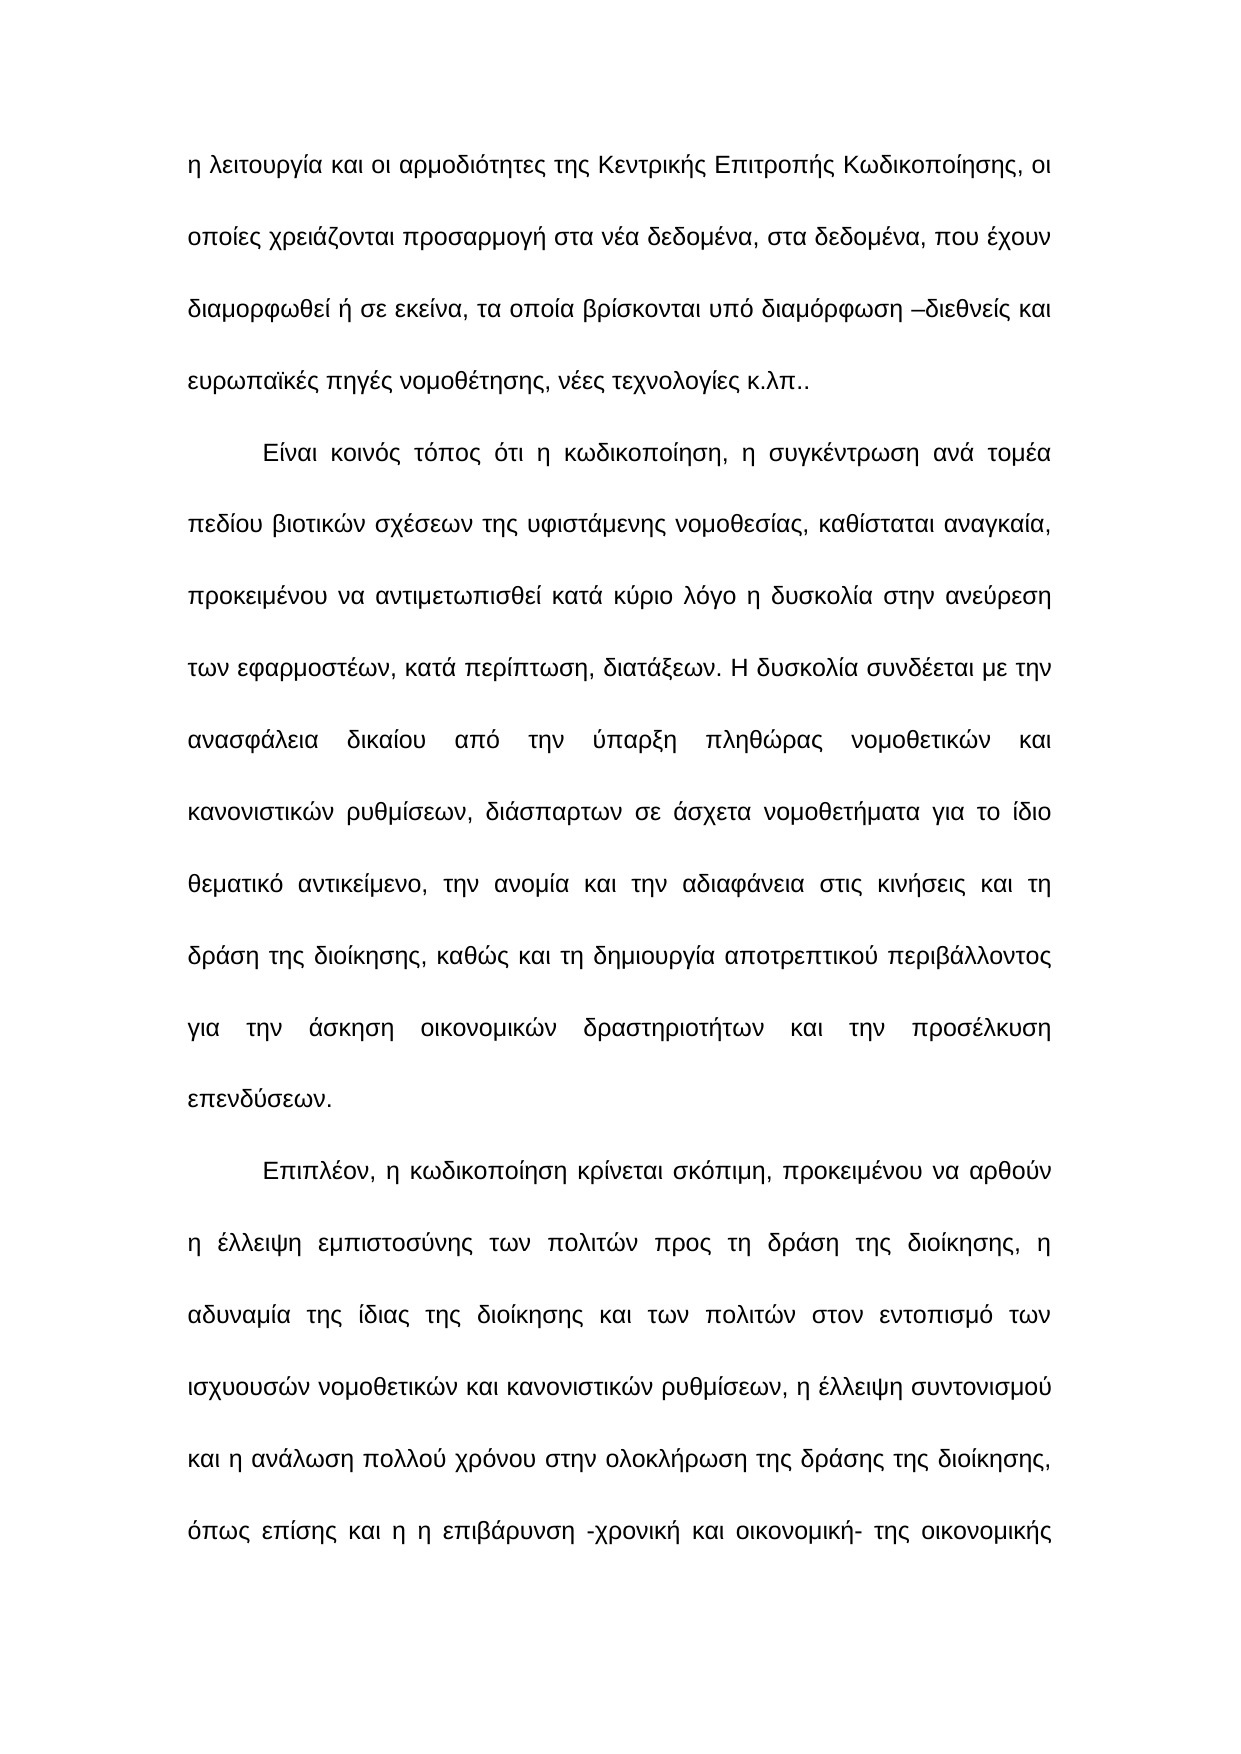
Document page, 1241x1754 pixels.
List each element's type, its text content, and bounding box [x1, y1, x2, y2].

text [187, 1156, 1053, 1544]
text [187, 150, 1053, 394]
text Είναι κοινός τόπος ότι η κωδικοποίηση, η συγκέντρωση ανά τομέα πεδίου βιοτικών σχέσεων της υφιστάμενης νομοθεσίας, καθίσταται αναγκαία, προκειμένου να αντιμετωπισθεί κατά κύριο λόγο η δυσκολία στην ανεύρεση των εφαρμοστέων, κατά περίπτωση, διατάξεων. Η δυσκολία συνδέεται με την ανασφάλεια δικαίου από την ύπαρξη πληθώρας νομοθετικών και κανονιστικών ρυθμίσεων, διάσπαρτων σε άσχετα νομοθετήματα για το ίδιο θεματικό αντικείμενο, την ανομία και την αδιαφάνεια στις κινήσεις και τη δράση της διοίκησης, καθώς και τη δημιουργία αποτρεπτικού περιβάλλοντος για την άσκηση οικονομικών δραστηριοτήτων και την προσέλκυση επενδύσεων. [187, 437, 1053, 1113]
